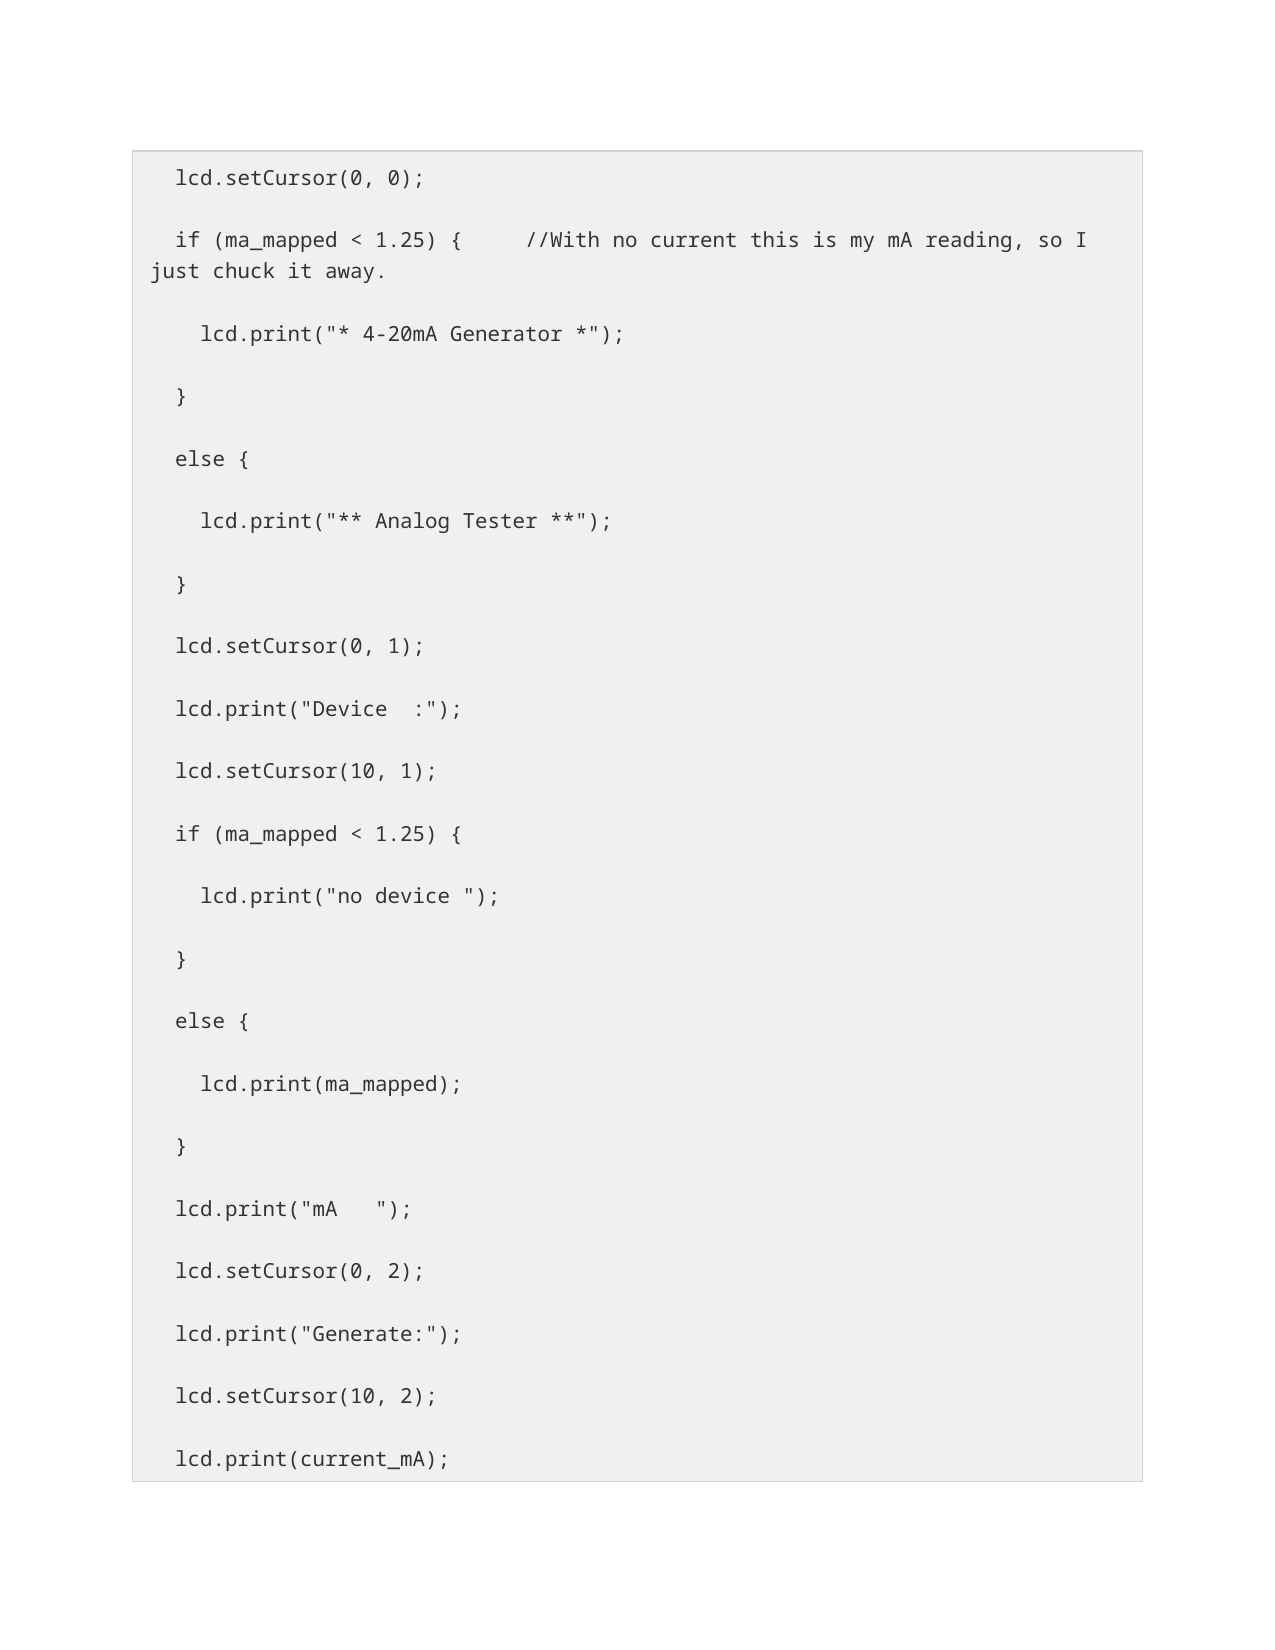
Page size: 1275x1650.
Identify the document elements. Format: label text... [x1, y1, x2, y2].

text lcd.print("** Analog Tester **"); [133, 494, 1142, 535]
text lcd.print(ma_mapped); [133, 1056, 1142, 1097]
text lcd.print(current_mA); [133, 1431, 1142, 1481]
text lcd.print("* 4-20mA Generator *"); [133, 306, 1142, 347]
text } [133, 1119, 1142, 1160]
text if (ma_mapped < 1.25) { //With no current this is my mA reading, so I just chuck it away. [133, 212, 1142, 285]
text lcd.print("Generate:"); [133, 1306, 1142, 1347]
text lcd.setCursor(0, 1); [133, 619, 1142, 660]
text if (ma_mapped < 1.25) { [133, 806, 1142, 847]
text lcd.setCursor(0, 0); [133, 152, 1142, 191]
text lcd.print("Device :"); [133, 681, 1142, 722]
text else { [133, 431, 1142, 472]
text lcd.print("no device "); [133, 869, 1142, 910]
text } [133, 931, 1142, 972]
text } [133, 369, 1142, 410]
text else { [133, 994, 1142, 1035]
text lcd.setCursor(0, 2); [133, 1244, 1142, 1285]
text lcd.setCursor(10, 1); [133, 744, 1142, 785]
text } [133, 556, 1142, 597]
text lcd.setCursor(10, 2); [133, 1369, 1142, 1410]
text lcd.print("mA "); [133, 1181, 1142, 1222]
